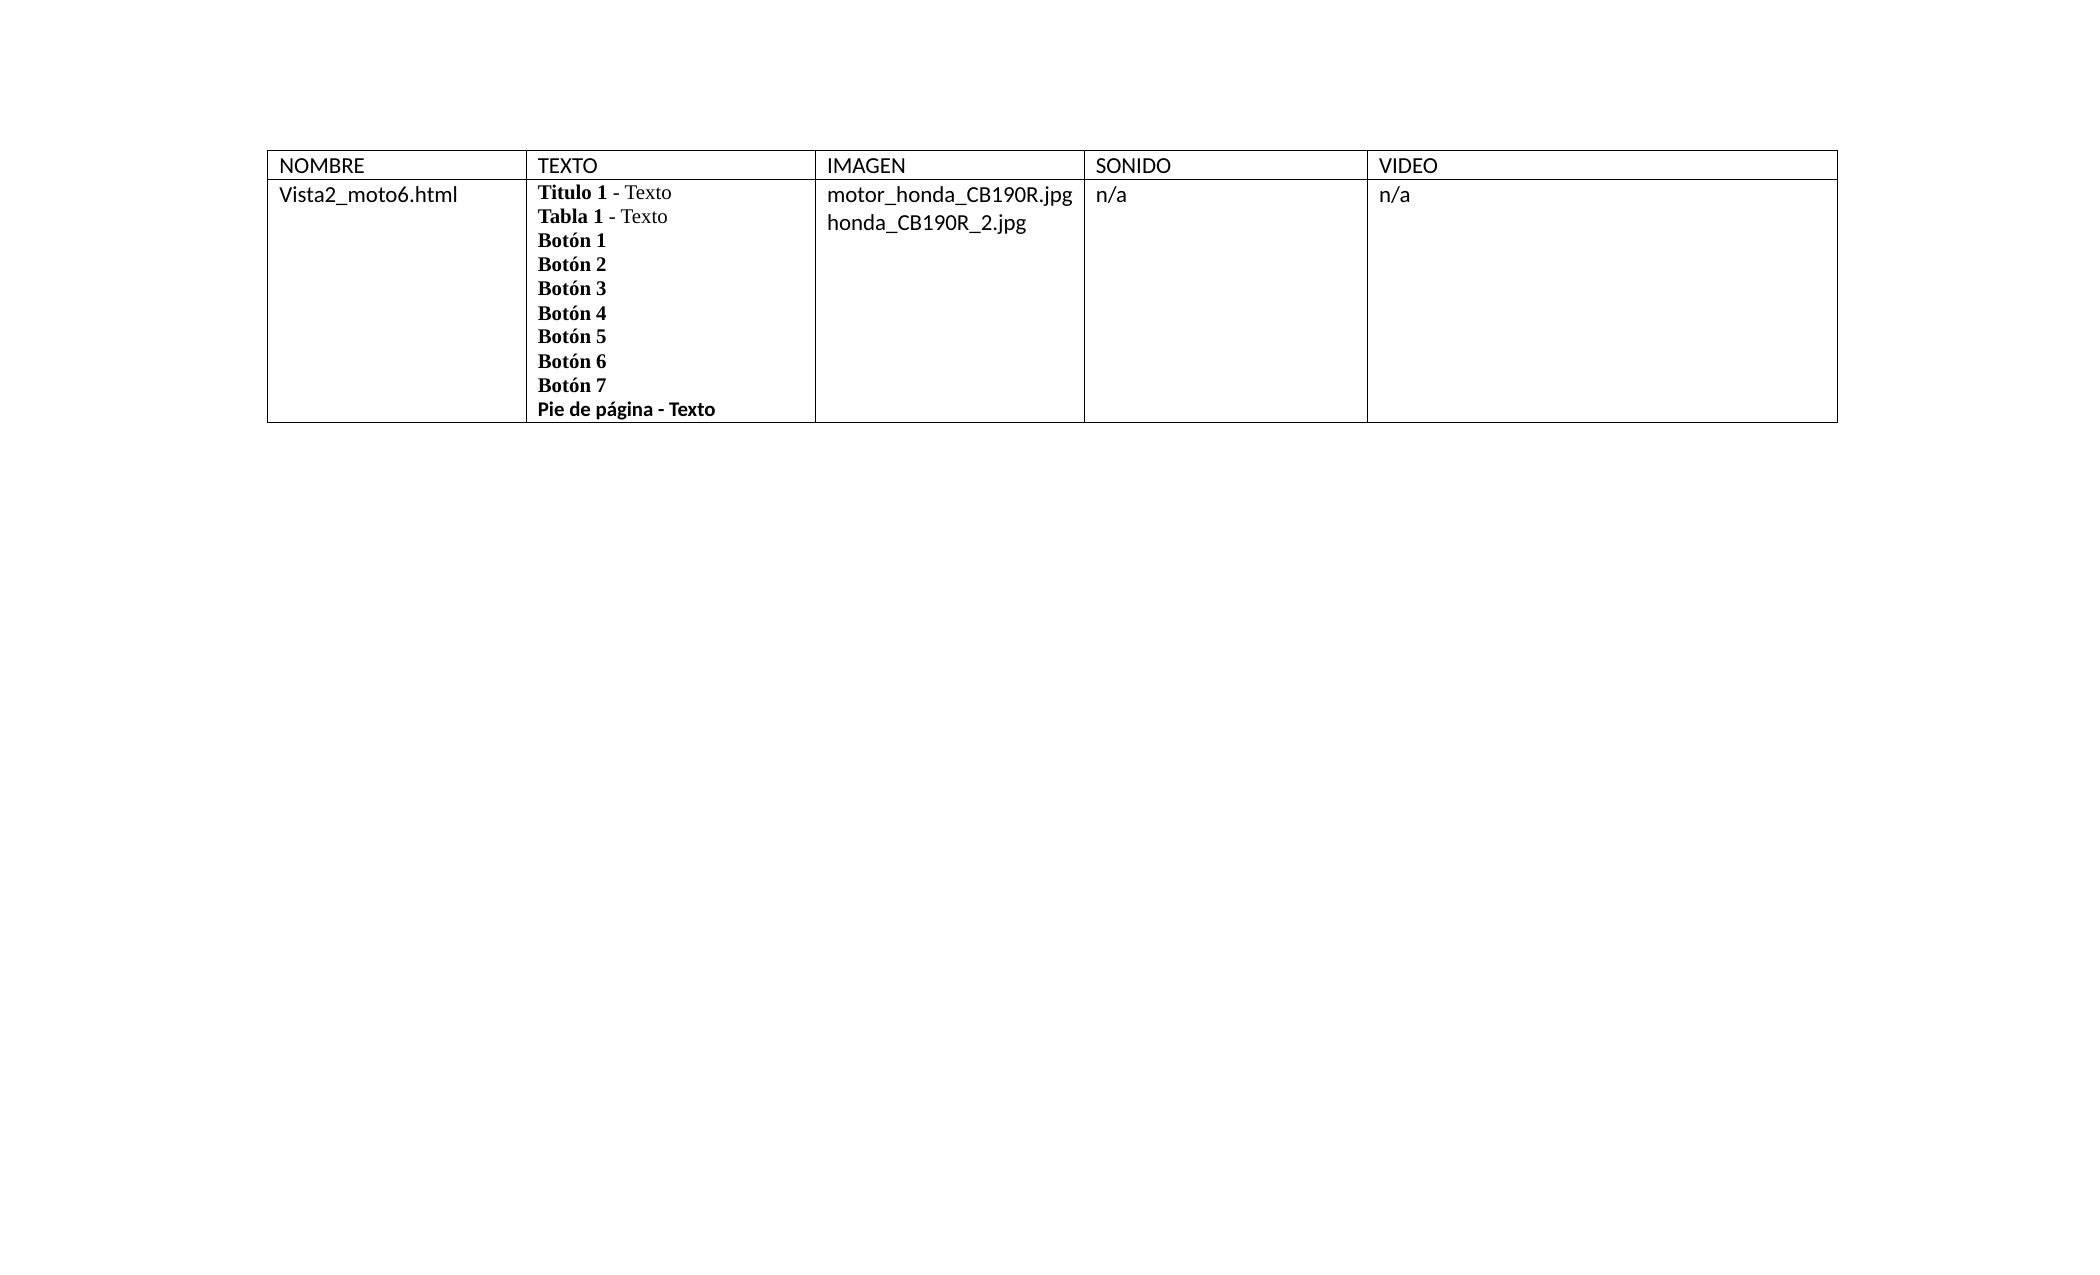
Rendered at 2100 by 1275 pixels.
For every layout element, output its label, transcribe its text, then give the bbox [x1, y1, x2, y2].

table_header VIDEO [1368, 151, 1837, 179]
table_header TEXTO [527, 151, 815, 179]
table_header SONIDO [1085, 151, 1367, 179]
table_header IMAGEN [816, 151, 1084, 179]
table_header NOMBRE [268, 151, 526, 179]
table_cell Vista2_moto6.html [268, 180, 526, 422]
table_cell n/a [1368, 180, 1837, 422]
table_cell motor_honda_CB190R.jpg honda_CB190R_2.jpg [816, 180, 1084, 422]
table_cell n/a [1085, 180, 1367, 422]
table_cell Titulo 1 - Texto Tabla 1 - Texto Botón 1 Botón 2 Botón 3 Botón 4 Botón 5 Botón 6 Botón 7 Pie de página - Texto [527, 180, 815, 422]
